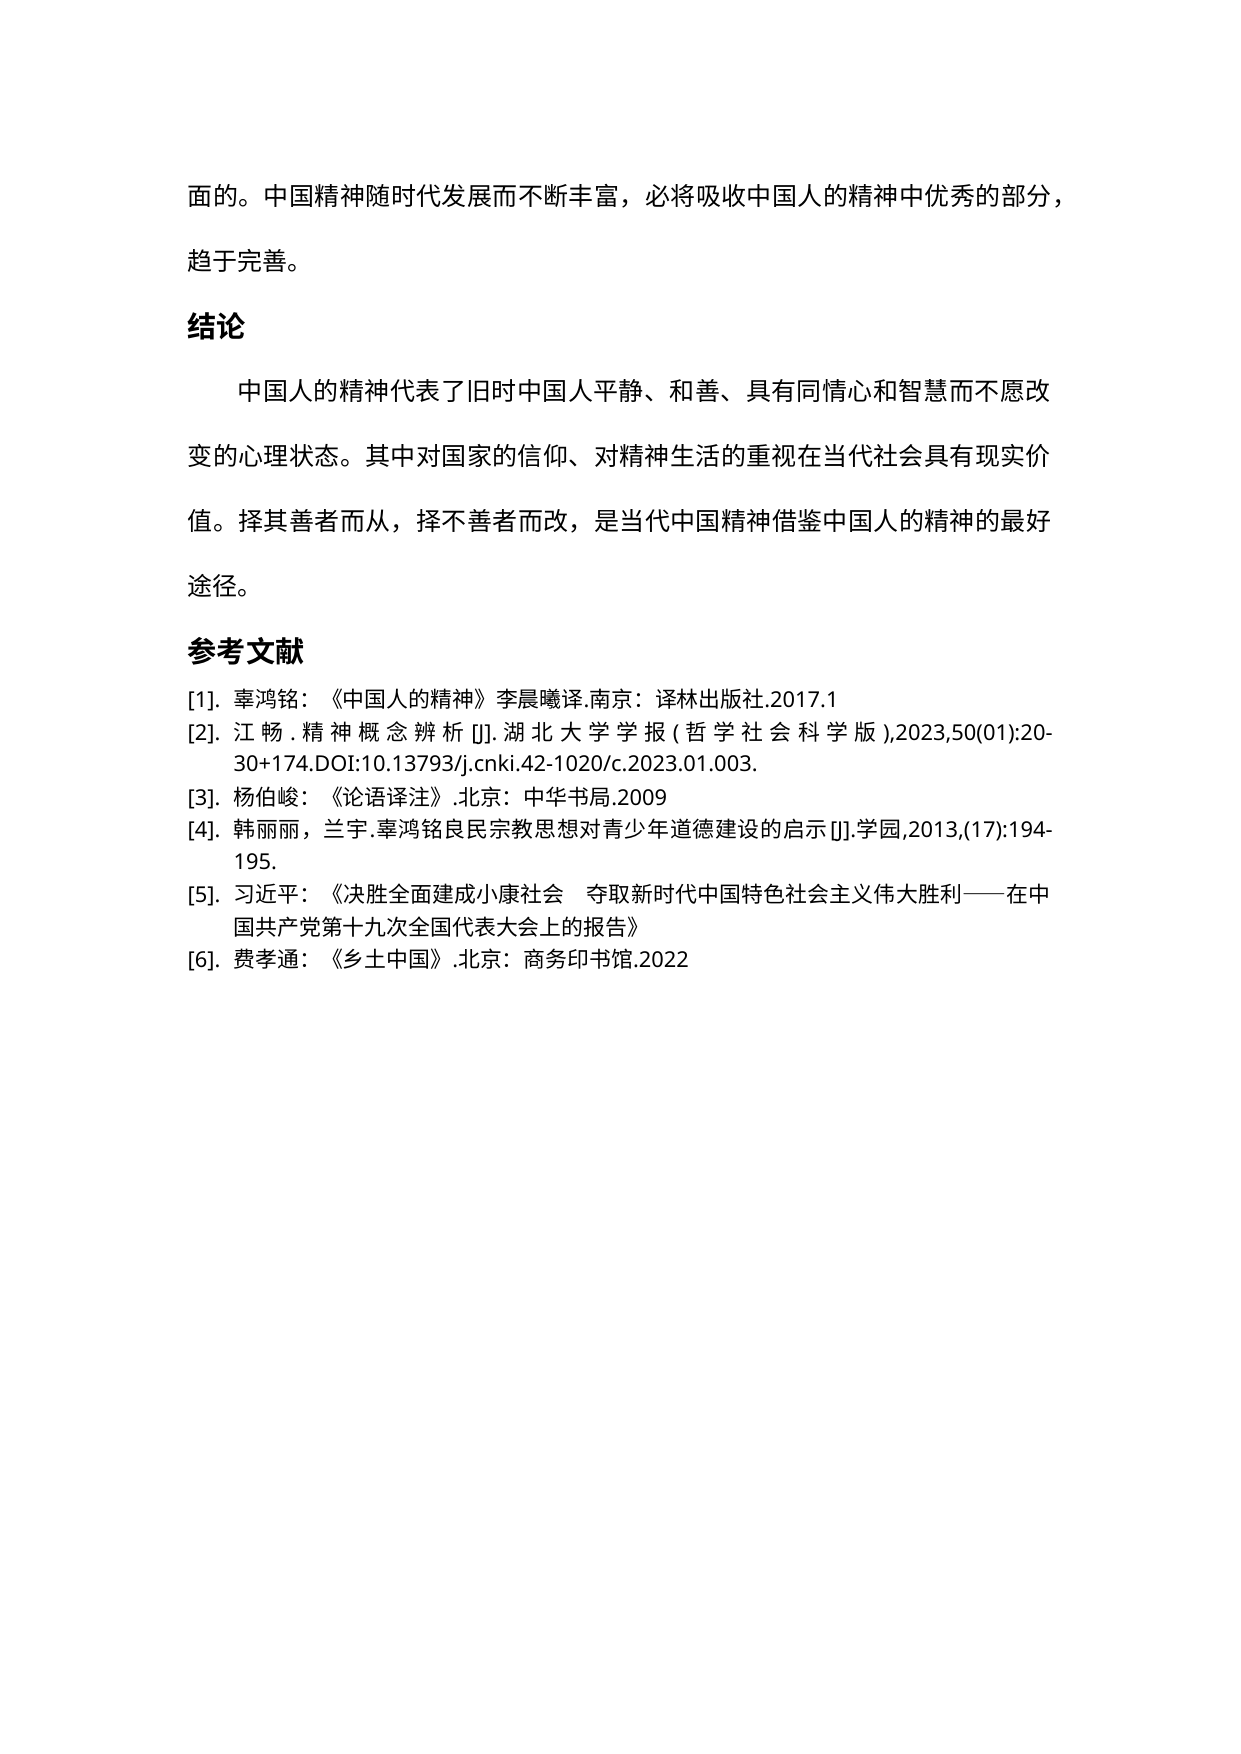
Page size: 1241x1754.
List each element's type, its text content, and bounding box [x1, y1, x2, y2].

text 中国人的精神代表了旧时中国人平静、和善、具有同情心和智慧而不愿改变的心理状态。其中对国家的信仰、对精神生活的重视在当代社会具有现实价值。择其善者而从，择不善者而改，是当代中国精神借鉴中国人的精神的最好途径。 [187, 357, 1053, 617]
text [187, 162, 1053, 292]
text 结论 [187, 292, 1053, 357]
list 习近平：《决胜全面建成小康社会 夺取新时代中国特色社会主义伟大胜利——在中国共产党第十九次全国代表大会上的报告》 [187, 877, 1053, 942]
list 费孝通：《乡土中国》.北京：商务印书馆.2022 [187, 942, 1053, 974]
list 韩丽丽，兰宇.辜鸿铭良民宗教思想对青少年道德建设的启示[J].学园,2013,(17):194-195. [187, 812, 1053, 877]
list 辜鸿铭：《中国人的精神》李晨曦译.南京：译林出版社.2017.1 [187, 682, 1053, 714]
list 江畅.精神概念辨析[J].湖北大学学报(哲学社会科学版),2023,50(01):20-30+174.DOI:10.13793/j.cnki.42-1020/c.2023.01.003. [187, 714, 1053, 779]
list 杨伯峻：《论语译注》.北京：中华书局.2009 [187, 779, 1053, 812]
text 参考文献 [187, 617, 1053, 682]
